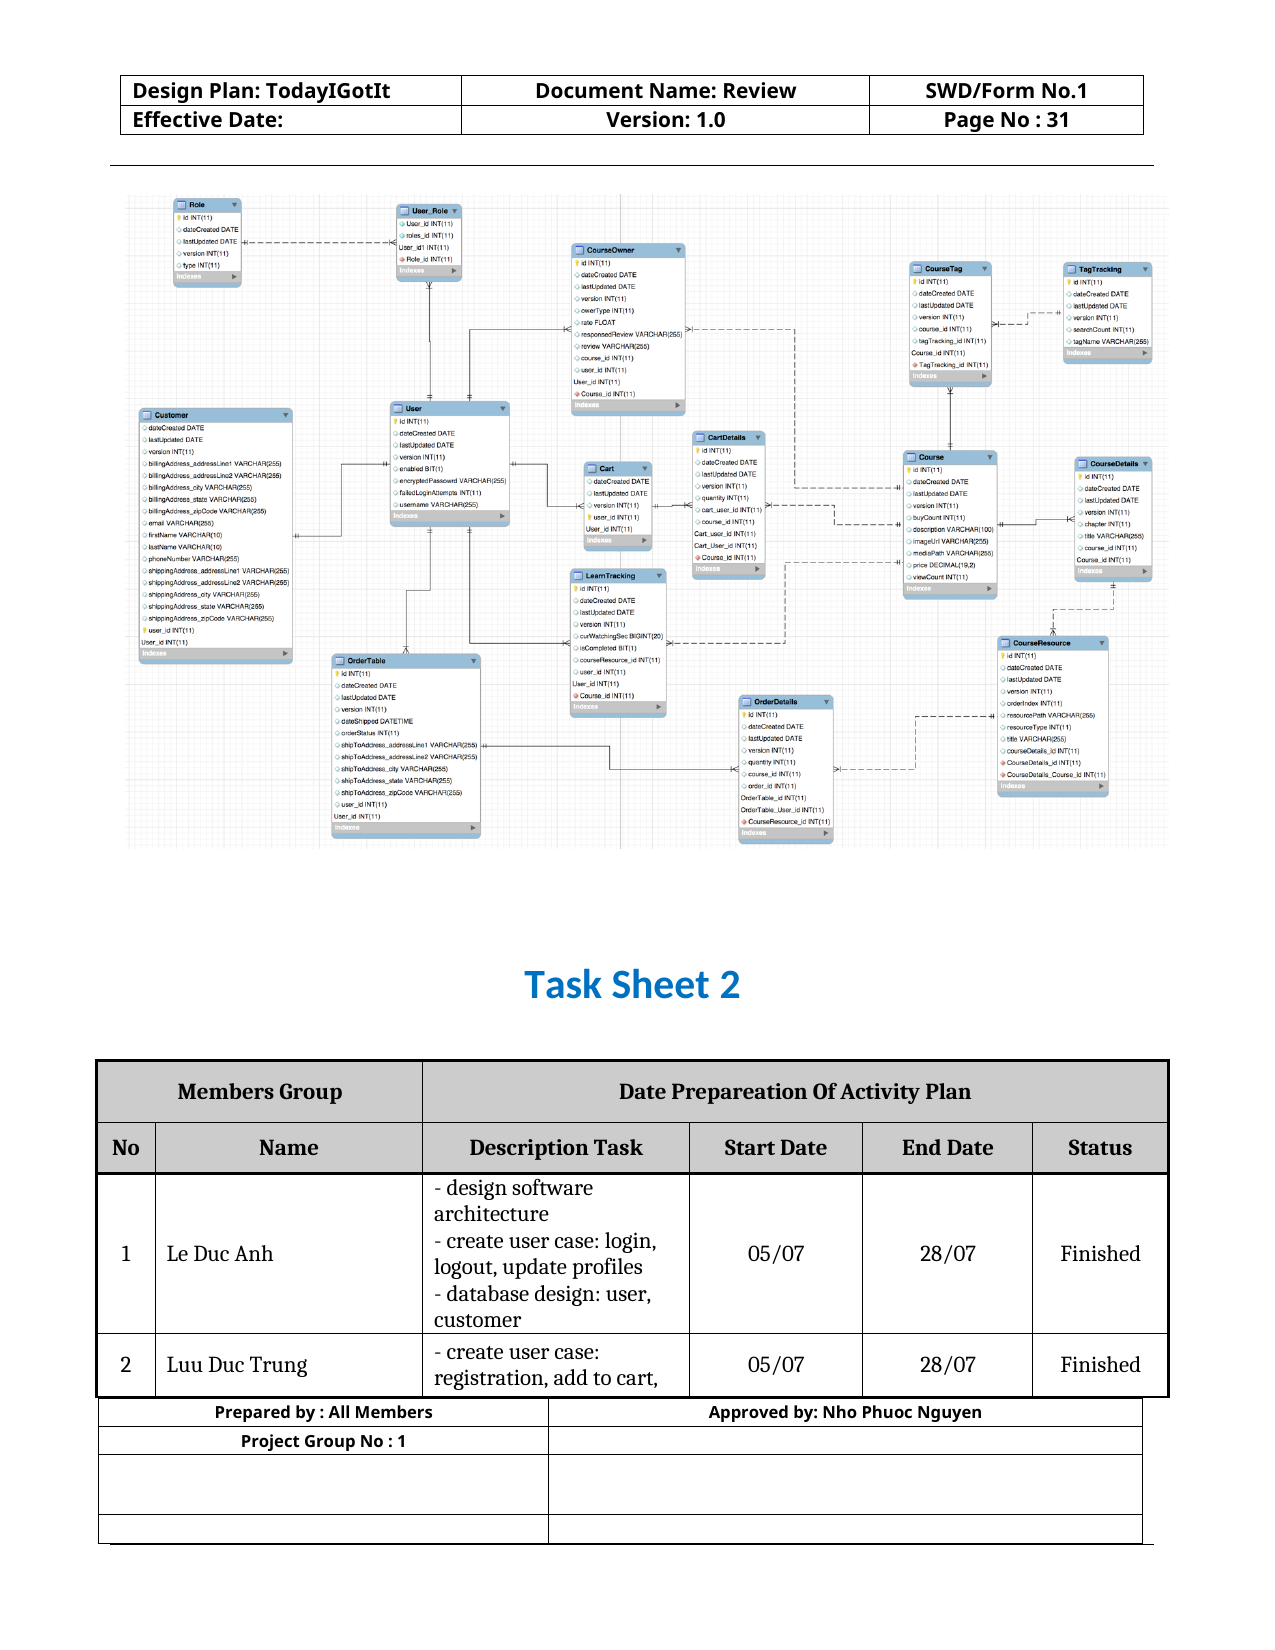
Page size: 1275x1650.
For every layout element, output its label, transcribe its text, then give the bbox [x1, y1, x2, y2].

table_header Members Group [98, 1062, 422, 1122]
table_cell Name [156, 1123, 422, 1172]
table_cell 05/07 [690, 1334, 862, 1396]
table_cell Status [1033, 1123, 1167, 1172]
table_cell End Date [863, 1123, 1032, 1172]
table_cell Finished [1033, 1175, 1167, 1333]
picture [125, 194, 1169, 849]
table_cell 1 [98, 1175, 155, 1333]
subtitle Task Sheet 2 [110, 958, 1154, 1008]
table_cell - create user case: registration, add to cart, pruchase order, learning, create course, update coures - database design: role, cart, order, course [423, 1334, 689, 1396]
table_cell Luu Duc Trung [156, 1334, 422, 1396]
table_cell Finished [1033, 1334, 1167, 1396]
table_cell No [98, 1123, 155, 1172]
table_cell Le Duc Anh [156, 1175, 422, 1333]
table_cell 28/07 [863, 1334, 1032, 1396]
table_cell 2 [98, 1334, 155, 1396]
table_cell - design software architecture - create user case: login, logout, update profiles - database design: user, customer [423, 1175, 689, 1333]
table_cell Start Date [690, 1123, 862, 1172]
table_header Date Prepareation Of Activity Plan [423, 1062, 1167, 1122]
table_cell Description Task [423, 1123, 689, 1172]
table_cell 05/07 [690, 1175, 862, 1333]
table_cell 28/07 [863, 1175, 1032, 1333]
